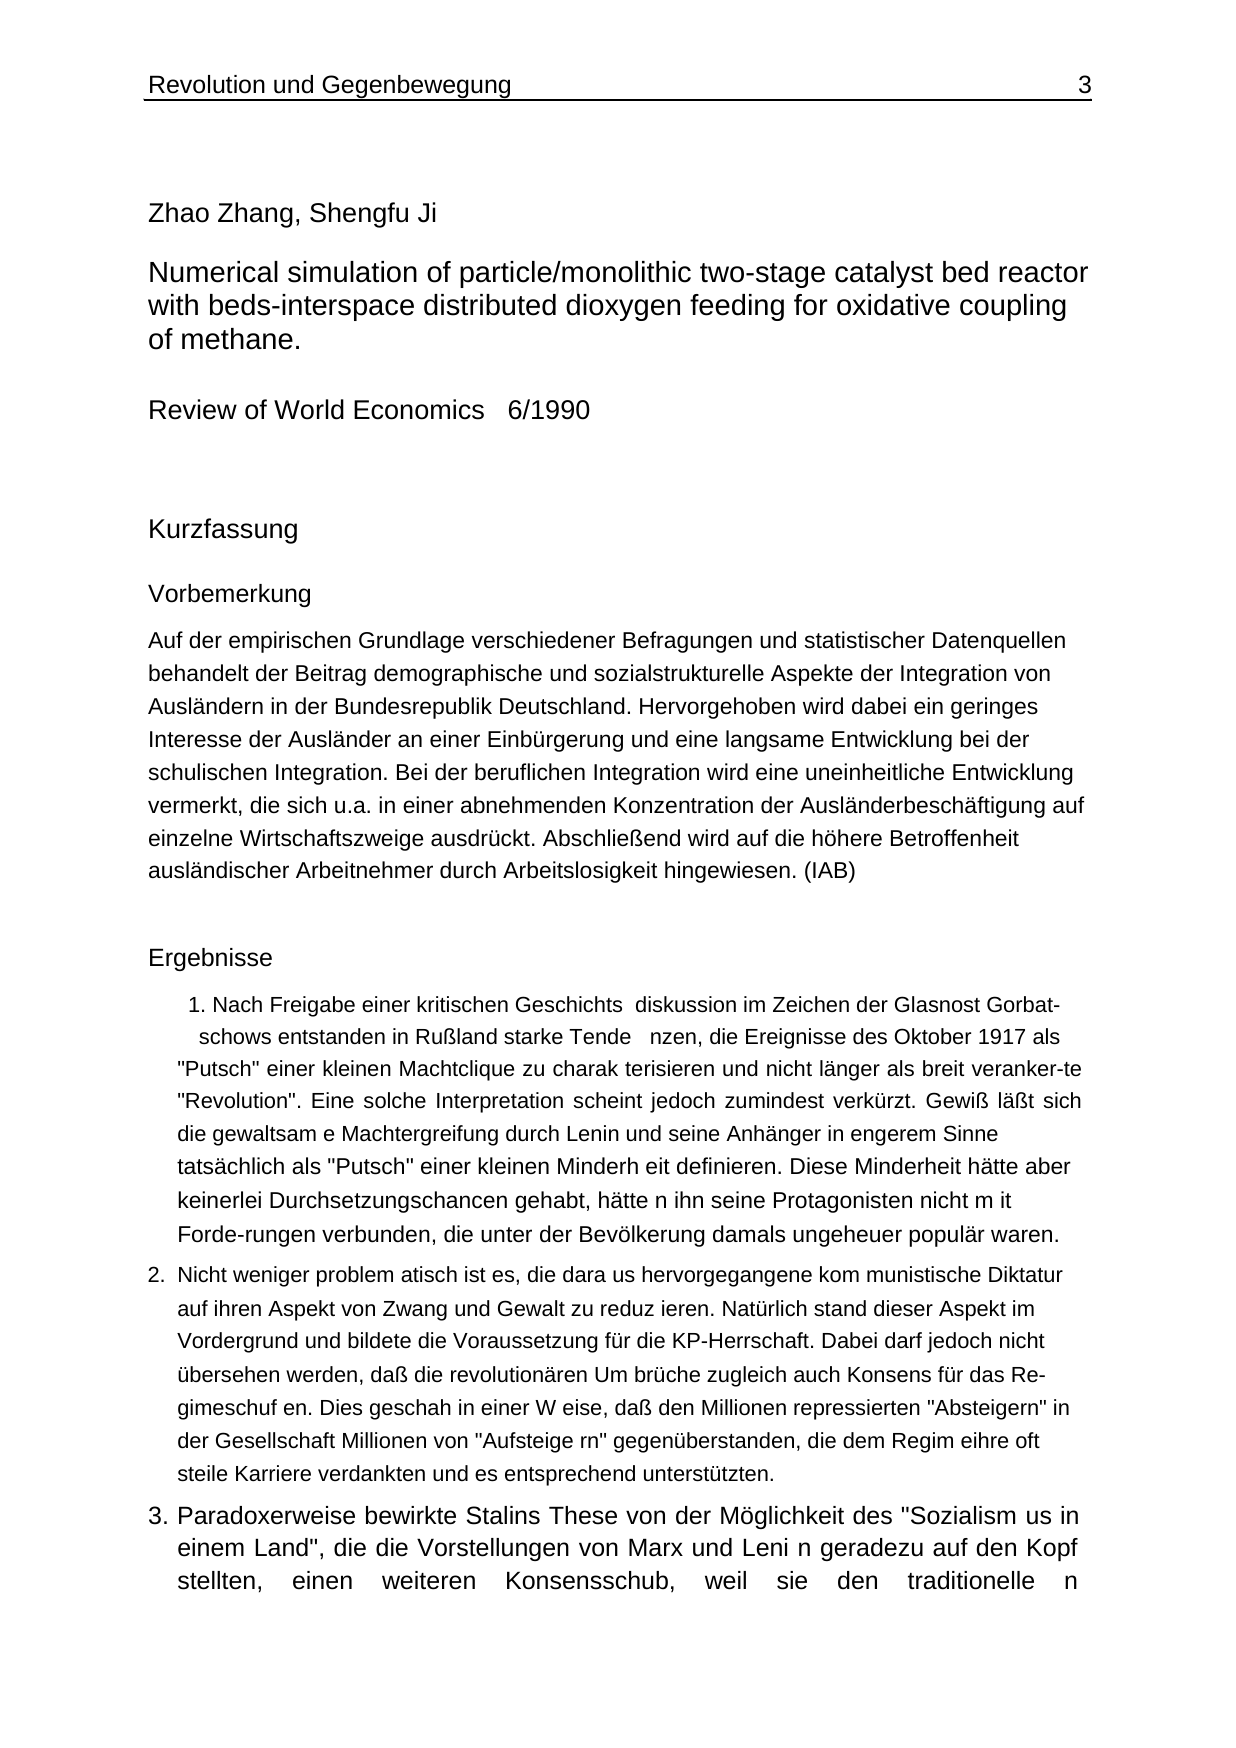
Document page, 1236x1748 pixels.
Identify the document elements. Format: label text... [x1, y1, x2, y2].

text Numerical simulation of particle/monolithic two-stage catalyst bed reactor with beds-interspace distributed dioxygen feeding for oxidative coupling of methane. [148, 255, 1092, 355]
text tatsächlich als "Putsch" einer kleinen Minderh eit definieren. Diese Minderheit hätte aber keinerlei Durchsetzungschancen gehabt, hätte n ihn seine Protagonisten nicht m it Forde-rungen verbunden, die unter der Bevölkerung damals ungeheuer populär waren. [177, 1153, 1084, 1247]
table_header Revolution und Gegenbewegung [144, 69, 775, 99]
text Review of World Economics 6/1990 [148, 394, 1092, 425]
text Kurzfassung [148, 513, 1092, 544]
text Ergebnisse [148, 943, 1092, 972]
list Nicht weniger problem atisch ist es, die dara us hervorgegangene kom munistische Diktatur auf ihren Aspekt von Zwang und Gewalt zu reduz ieren. Natürlich stand dieser Aspekt im Vordergrund und bildete die Voraussetzung für die KP-Herrschaft. Dabei darf jedoch nicht übersehen werden, daß die revolutionären Um brüche zugleich auch Konsens für das Re-gimeschuf en. Dies geschah in einer W eise, daß den Millionen repressierten "Absteigern" in der Gesellschaft Millionen von "Aufsteige rn" gegenüberstanden, die dem Regim eihre oft steile Karriere verdankten und es entsprechend unterstützten. [147, 1262, 1086, 1486]
text "Putsch" einer kleinen Machtclique zu charak terisieren und nicht länger als breit veranker-te "Revolution". Eine solche Interpretation scheint jedoch zumindest verkürzt. Gewiß läßt sich die gewaltsam e Machtergreifung durch Lenin und seine Anhänger in engerem Sinne [177, 1056, 1084, 1146]
text Auf der empirischen Grundlage verschiedener Befragungen und statistischer Datenquellen behandelt der Beitrag demographische und sozialstrukturelle Aspekte der Integration von Ausländern in der Bundesrepublik Deutschland. Hervorgehoben wird dabei ein geringes Interesse der Ausländer an einer Einbürgerung und eine langsame Entwicklung bei der schulischen Integration. Bei der beruflichen Integration wird eine uneinheitliche Entwicklung vermerkt, die sich u.a. in einer abnehmenden Konzentration der Ausländerbeschäftigung auf einzelne Wirtschaftszweige ausdrückt. Abschließend wird auf die höhere Betroffenheit ausländischer Arbeitnehmer durch Arbeitslosigkeit hingewiesen. (IAB) [148, 627, 1088, 917]
text Vorbemerkung [148, 578, 1092, 607]
text 1. Nach Freigabe einer kritischen Geschichts diskussion im Zeichen der Glasnost Gorbat-schows entstanden in Rußland starke Tende nzen, die Ereignisse des Oktober 1917 als [148, 992, 1061, 1049]
text Zhao Zhang, Shengfu Ji [148, 197, 1092, 228]
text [148, 1501, 1079, 1594]
table_header 3 [775, 69, 1092, 99]
